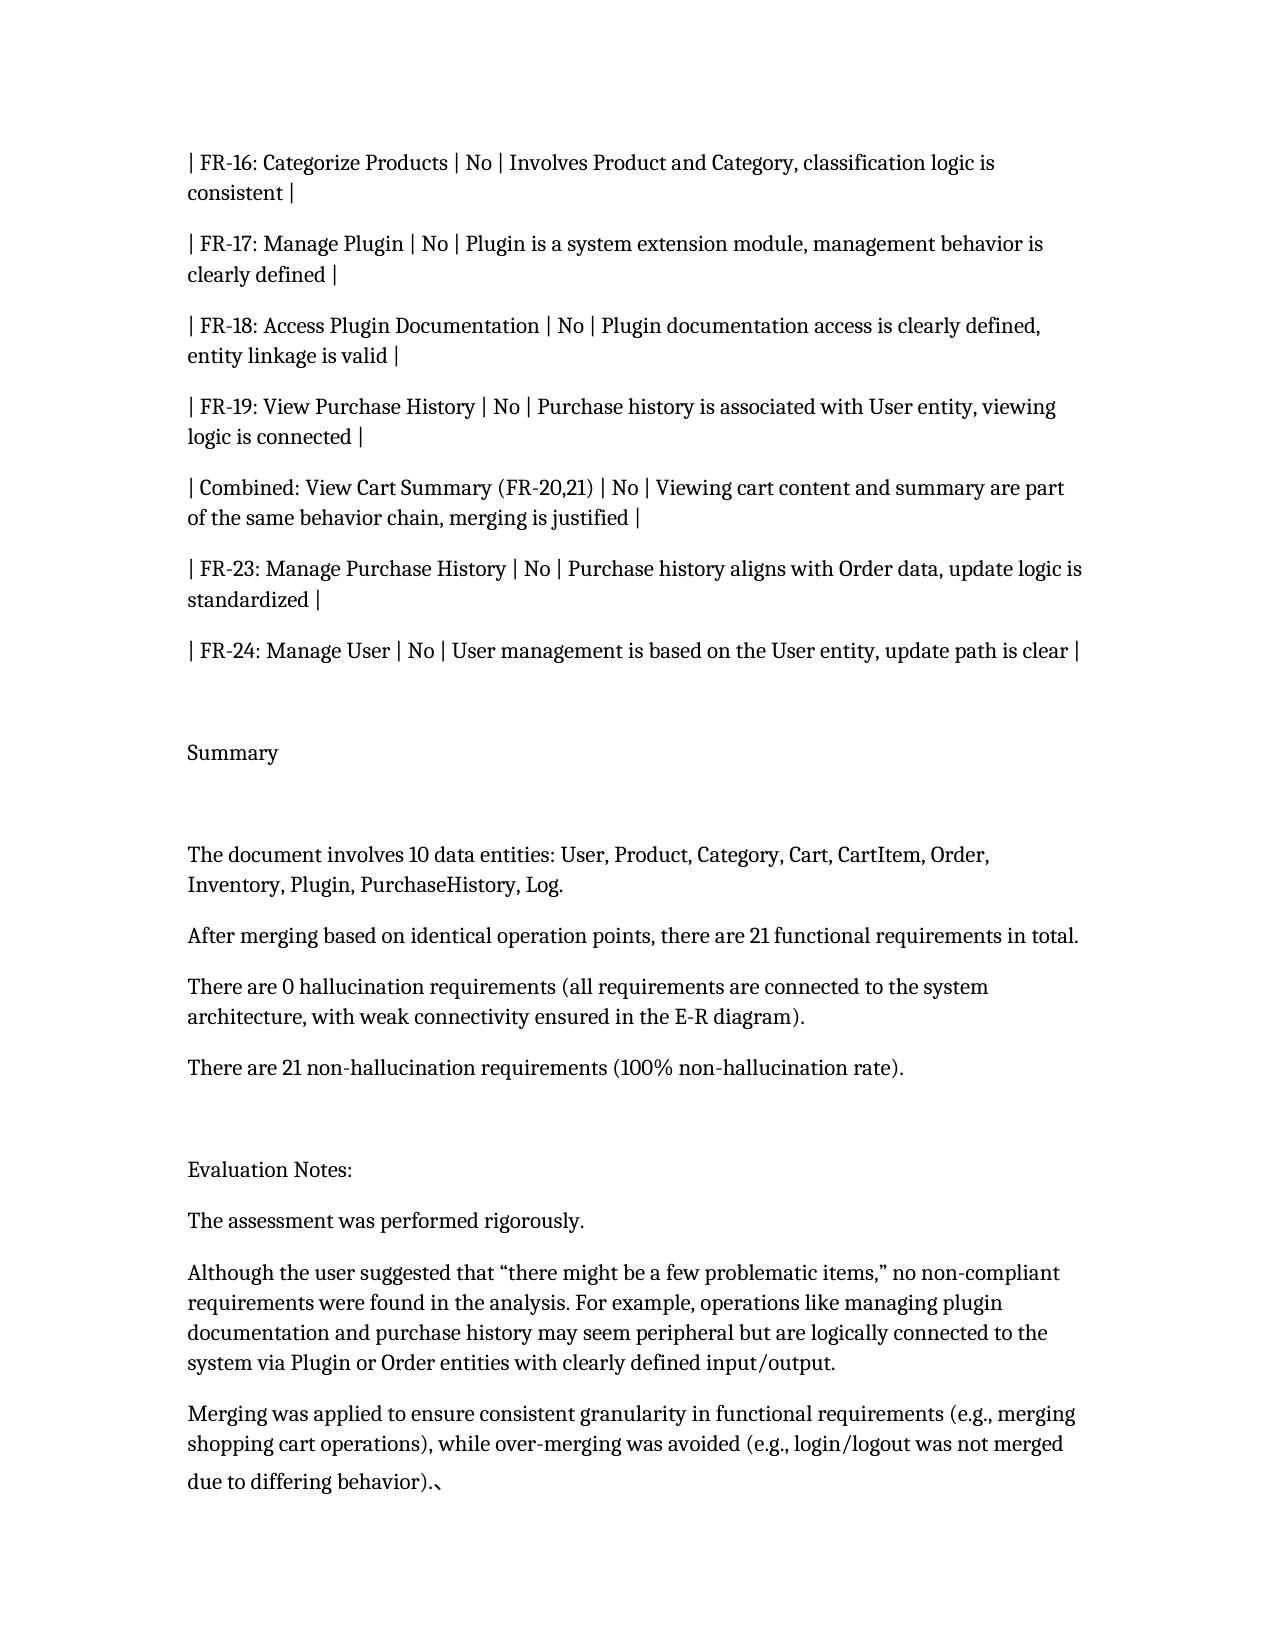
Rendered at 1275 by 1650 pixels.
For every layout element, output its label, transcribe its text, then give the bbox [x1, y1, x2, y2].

text Although the user suggested that “there might be a few problematic items,” no non-compliant requirements were found in the analysis. For example, operations like managing plugin documentation and purchase history may seem peripheral but are logically connected to the system via Plugin or Order entities with clearly defined input/output. [187, 1259, 1087, 1376]
text Evaluation Notes: [187, 1157, 1087, 1184]
text | FR-18: Access Plugin Documentation | No | Plugin documentation access is clearly defined, entity linkage is valid | [187, 312, 1087, 369]
text | FR-23: Manage Purchase History | No | Purchase history aligns with Order data, update logic is standardized | [187, 556, 1087, 613]
text Merging was applied to ensure consistent granularity in functional requirements (e.g., merging shopping cart operations), while over-merging was avoided (e.g., login/logout was not merged due to differing behavior).、 [187, 1401, 1087, 1496]
text | FR-24: Manage User | No | User management is based on the User entity, update path is clear | [187, 637, 1087, 664]
text | FR-16: Categorize Products | No | Involves Product and Category, classification logic is consistent | [187, 150, 1087, 207]
text The assessment was performed rigorously. [187, 1208, 1087, 1235]
text After merging based on identical operation points, there are 21 functional requirements in total. [187, 923, 1087, 949]
text Summary [187, 739, 1087, 766]
text | FR-19: View Purchase History | No | Purchase history is associated with User entity, viewing logic is connected | [187, 394, 1087, 450]
text The document involves 10 data entities: User, Product, Category, Cart, CartItem, Order, Inventory, Plugin, PurchaseHistory, Log. [187, 842, 1087, 898]
text | FR-17: Manage Plugin | No | Plugin is a system extension module, management behavior is clearly defined | [187, 231, 1087, 288]
text | Combined: View Cart Summary (FR-20,21) | No | Viewing cart content and summary are part of the same behavior chain, merging is justified | [187, 475, 1087, 532]
text There are 21 non-hallucination requirements (100% non-hallucination rate). [187, 1055, 1087, 1082]
text There are 0 hallucination requirements (all requirements are connected to the system architecture, with weak connectivity ensured in the E-R diagram). [187, 974, 1087, 1031]
